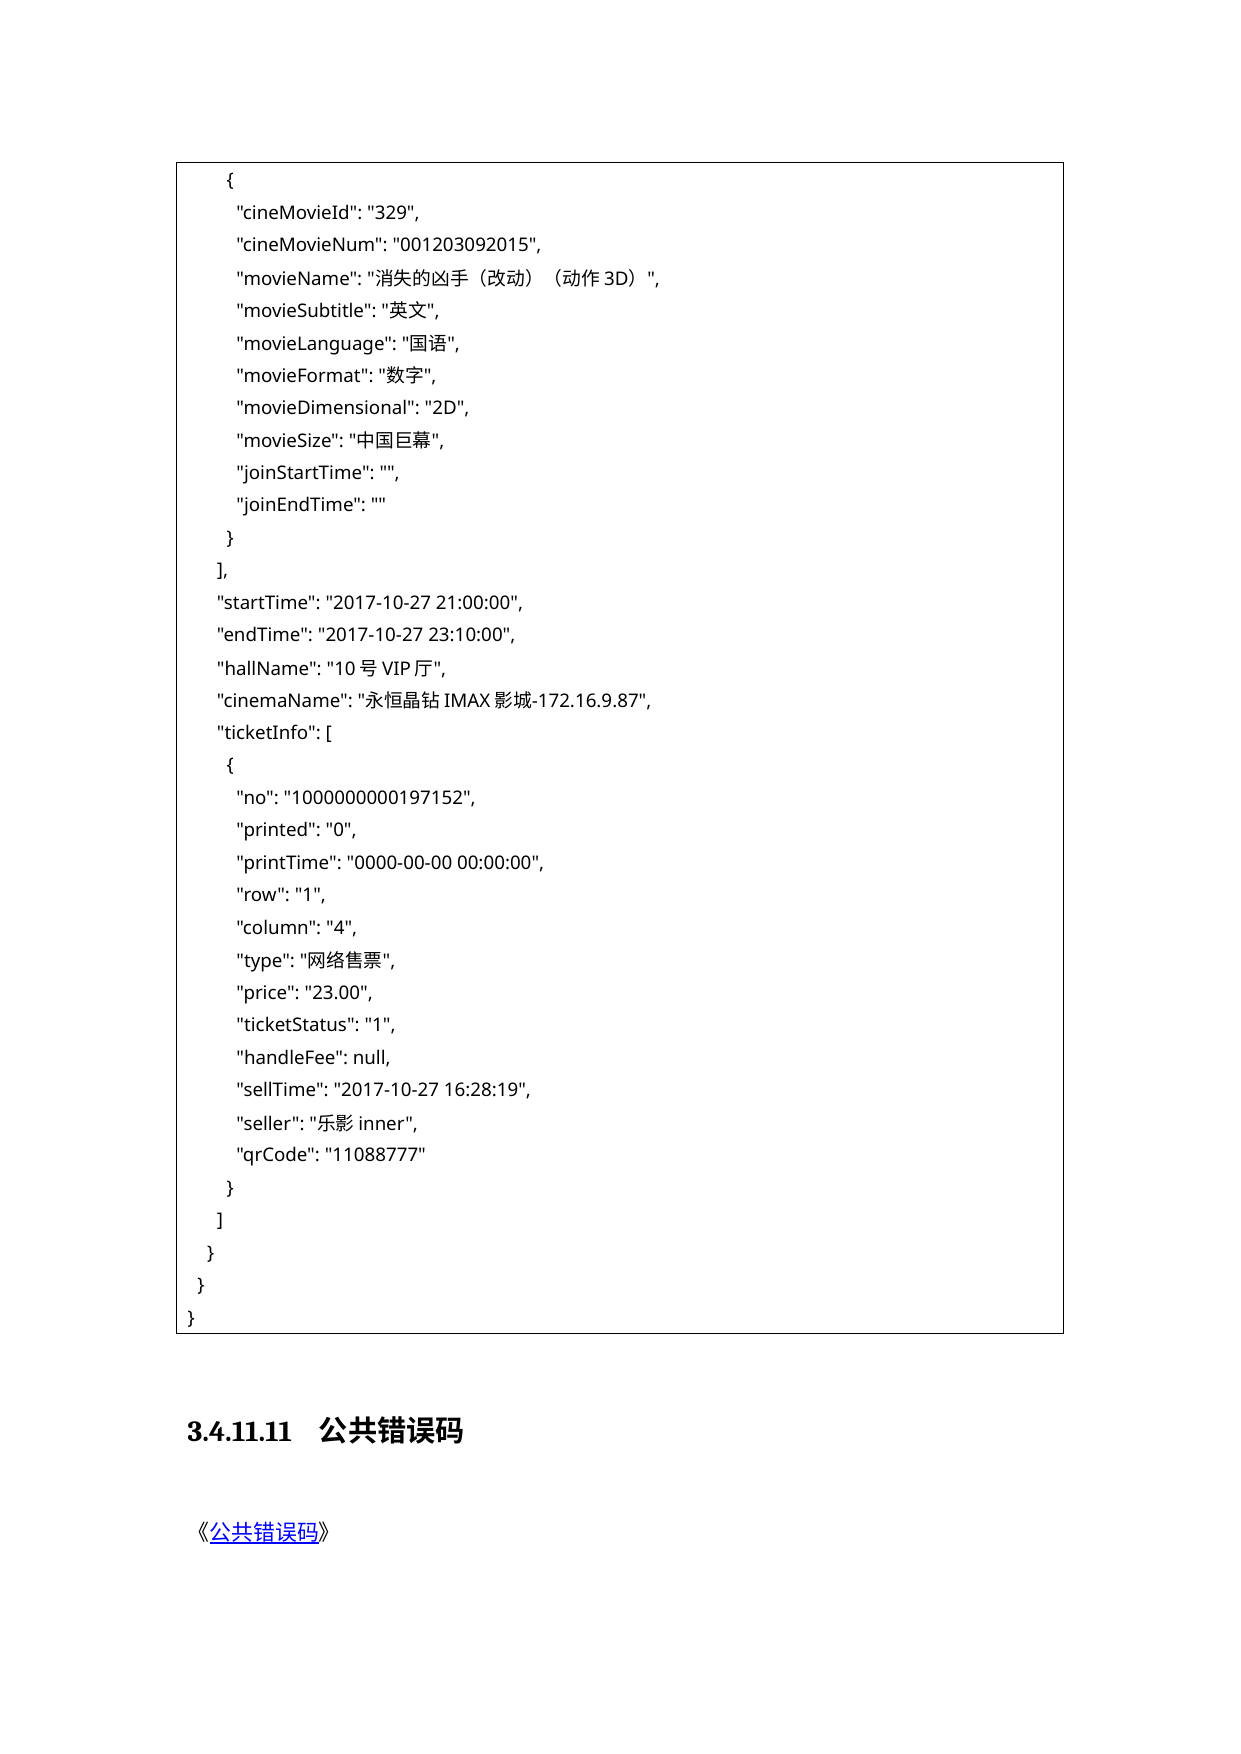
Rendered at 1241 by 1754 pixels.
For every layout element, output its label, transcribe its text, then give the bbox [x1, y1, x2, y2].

subtitle 公共错误码 [187, 1396, 1053, 1461]
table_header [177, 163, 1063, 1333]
text 《公共错误码》 [187, 1514, 1053, 1547]
